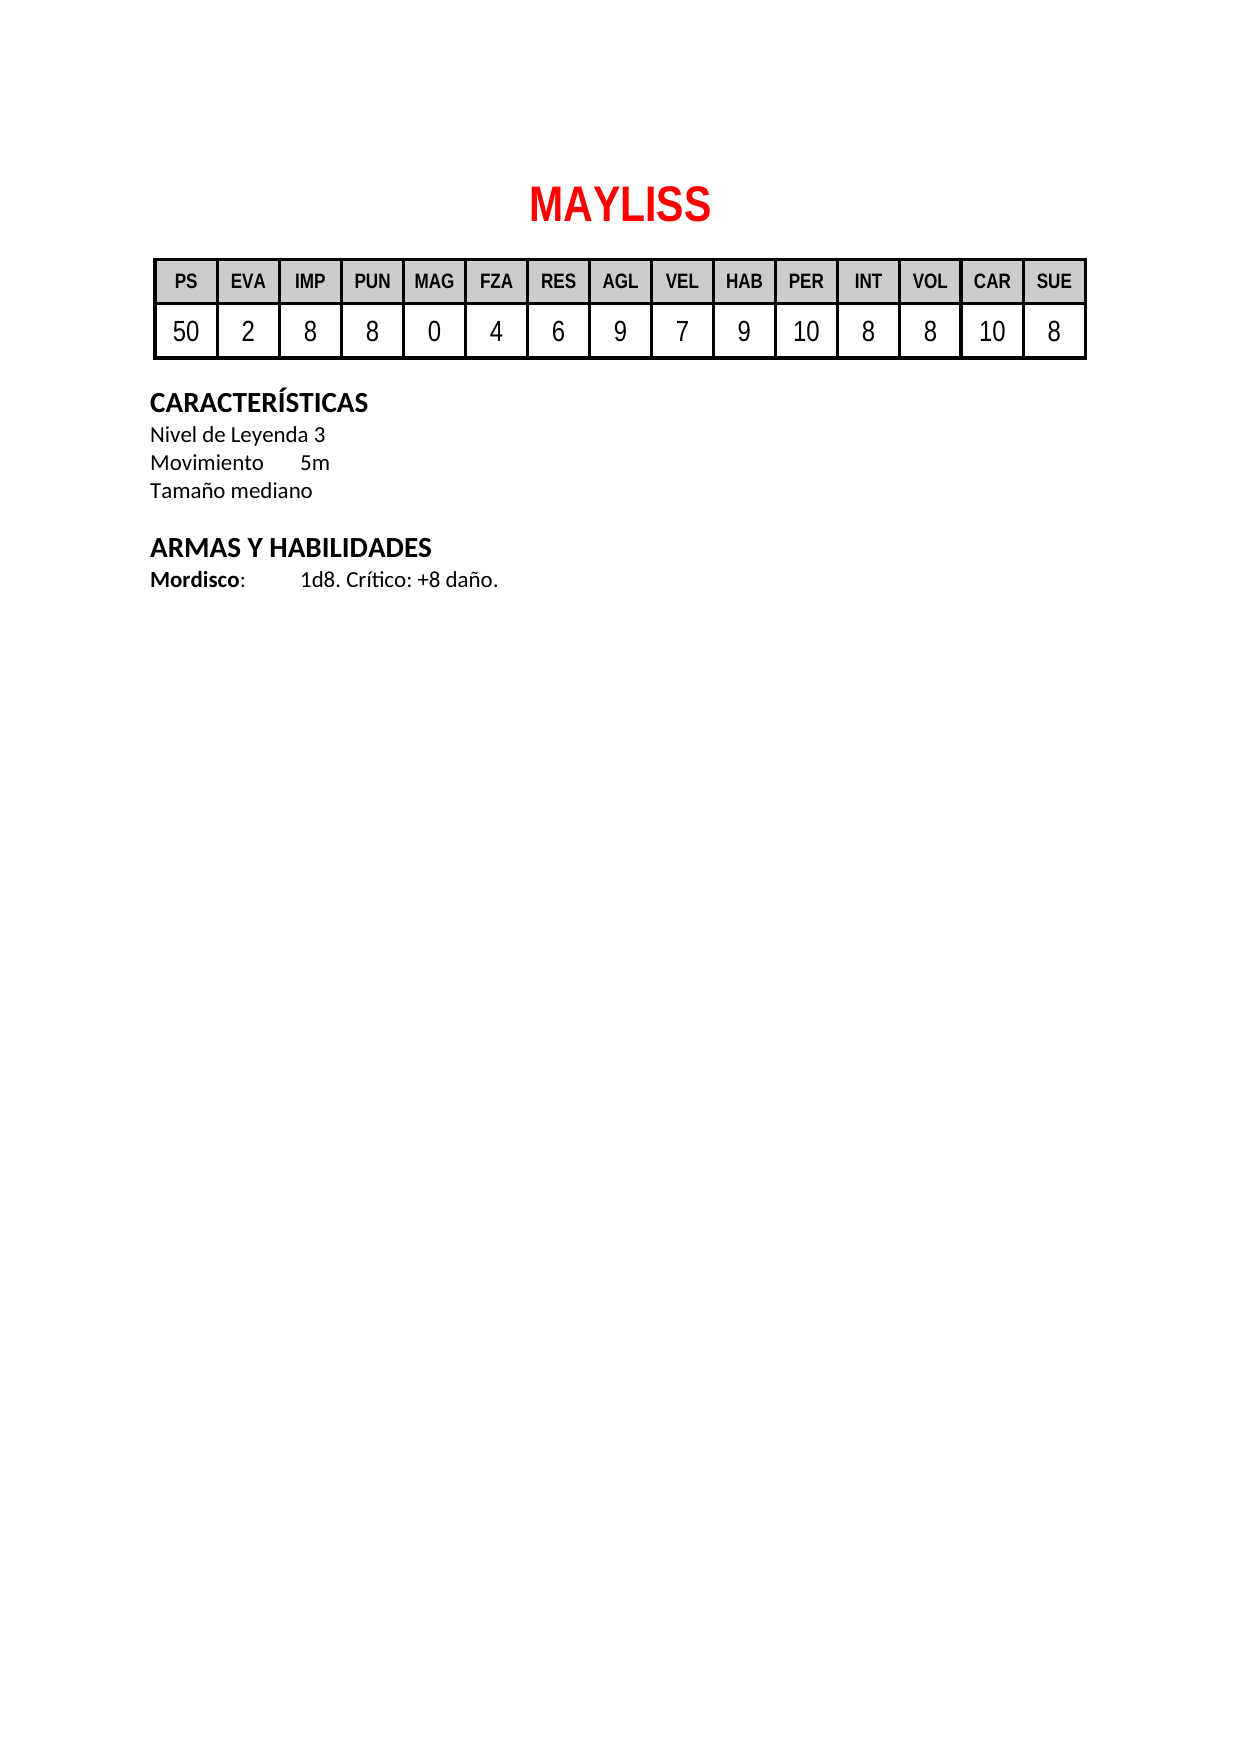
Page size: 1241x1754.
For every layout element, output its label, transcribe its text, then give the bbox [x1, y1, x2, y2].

table_header SUE [1025, 261, 1084, 302]
table_cell 8 [901, 305, 959, 356]
table_header VOL [901, 261, 959, 302]
table_cell 9 [591, 305, 650, 356]
table_cell 8 [839, 305, 898, 356]
table_cell 6 [529, 305, 588, 356]
table_header FZA [467, 261, 526, 302]
table_cell 4 [467, 305, 526, 356]
table_header HAB [715, 261, 774, 302]
table_header MAG [405, 261, 464, 302]
table_header CAR [963, 261, 1022, 302]
table_header PS [157, 261, 216, 302]
table_cell 50 [157, 305, 216, 356]
text CARACTERÍSTICAS Nivel de Leyenda 3 Movimiento 5m Tamaño mediano [150, 384, 1090, 504]
table_cell 10 [777, 305, 836, 356]
text MAYLISS [150, 175, 1090, 232]
table_cell 7 [653, 305, 712, 356]
table_cell 8 [281, 305, 340, 356]
table_cell 2 [219, 305, 278, 356]
table_header PUN [343, 261, 402, 302]
table_header PER [777, 261, 836, 302]
table_cell 8 [1025, 305, 1084, 356]
table_header RES [529, 261, 588, 302]
table_cell 8 [343, 305, 402, 356]
table_header IMP [281, 261, 340, 302]
table_header EVA [219, 261, 278, 302]
table_cell 0 [405, 305, 464, 356]
table_cell 10 [963, 305, 1022, 356]
table_header AGL [591, 261, 650, 302]
table_header VEL [653, 261, 712, 302]
text ARMAS Y HABILIDADES Mordisco: 1d8. Crítico: +8 daño. [150, 529, 1090, 593]
table_cell 9 [715, 305, 774, 356]
table_header INT [839, 261, 898, 302]
